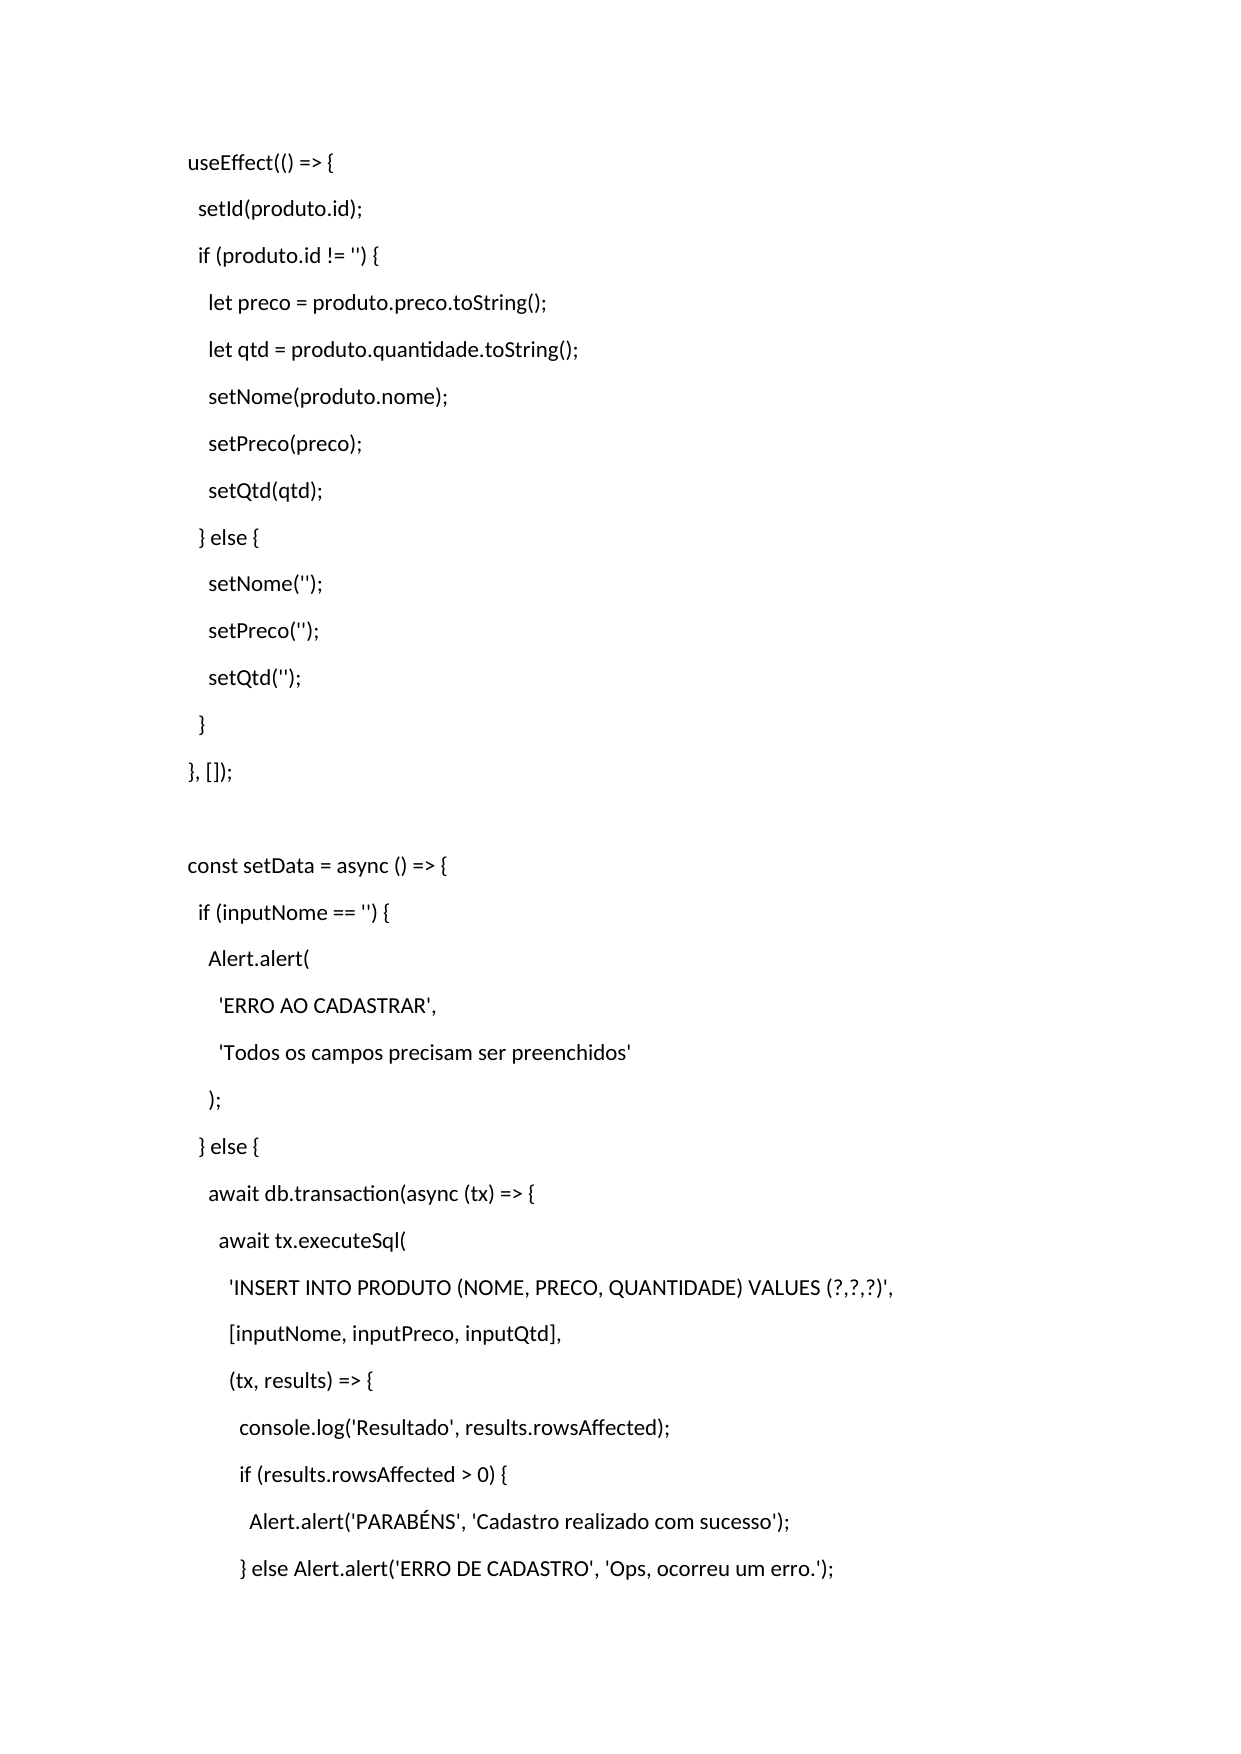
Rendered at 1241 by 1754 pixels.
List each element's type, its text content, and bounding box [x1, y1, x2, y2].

text await db.transaction(async (tx) => { [177, 1179, 1063, 1207]
text if (inputNome == '') { [177, 898, 1063, 926]
text let preco = produto.preco.toString(); [177, 288, 1063, 316]
text setPreco(preco); [177, 429, 1063, 457]
text 'Todos os campos precisam ser preenchidos' [177, 1038, 1063, 1066]
text (tx, results) => { [177, 1366, 1063, 1394]
text Alert.alert( [177, 944, 1063, 972]
text } else Alert.alert('ERRO DE CADASTRO', 'Ops, ocorreu um erro.'); [177, 1554, 1063, 1582]
text } else { [177, 523, 1063, 551]
text let qtd = produto.quantidade.toString(); [177, 335, 1063, 363]
text ); [177, 1085, 1063, 1113]
text setPreco(''); [177, 616, 1063, 644]
text }, []); [177, 757, 1063, 785]
text setQtd(''); [177, 663, 1063, 691]
text useEffect(() => { [177, 148, 1063, 176]
text setQtd(qtd); [177, 476, 1063, 504]
text } else { [177, 1132, 1063, 1160]
text [inputNome, inputPreco, inputQtd], [177, 1319, 1063, 1347]
text 'ERRO AO CADASTRAR', [177, 991, 1063, 1019]
text 'INSERT INTO PRODUTO (NOME, PRECO, QUANTIDADE) VALUES (?,?,?)', [177, 1273, 1063, 1301]
text if (produto.id != '') { [177, 241, 1063, 269]
text await tx.executeSql( [177, 1226, 1063, 1254]
text setId(produto.id); [177, 194, 1063, 222]
text if (results.rowsAffected > 0) { [177, 1460, 1063, 1488]
text setNome(''); [177, 569, 1063, 597]
text Alert.alert('PARABÉNS', 'Cadastro realizado com sucesso'); [177, 1507, 1063, 1535]
text setNome(produto.nome); [177, 382, 1063, 410]
text } [177, 710, 1063, 738]
text console.log('Resultado', results.rowsAffected); [177, 1413, 1063, 1441]
text const setData = async () => { [177, 851, 1063, 879]
